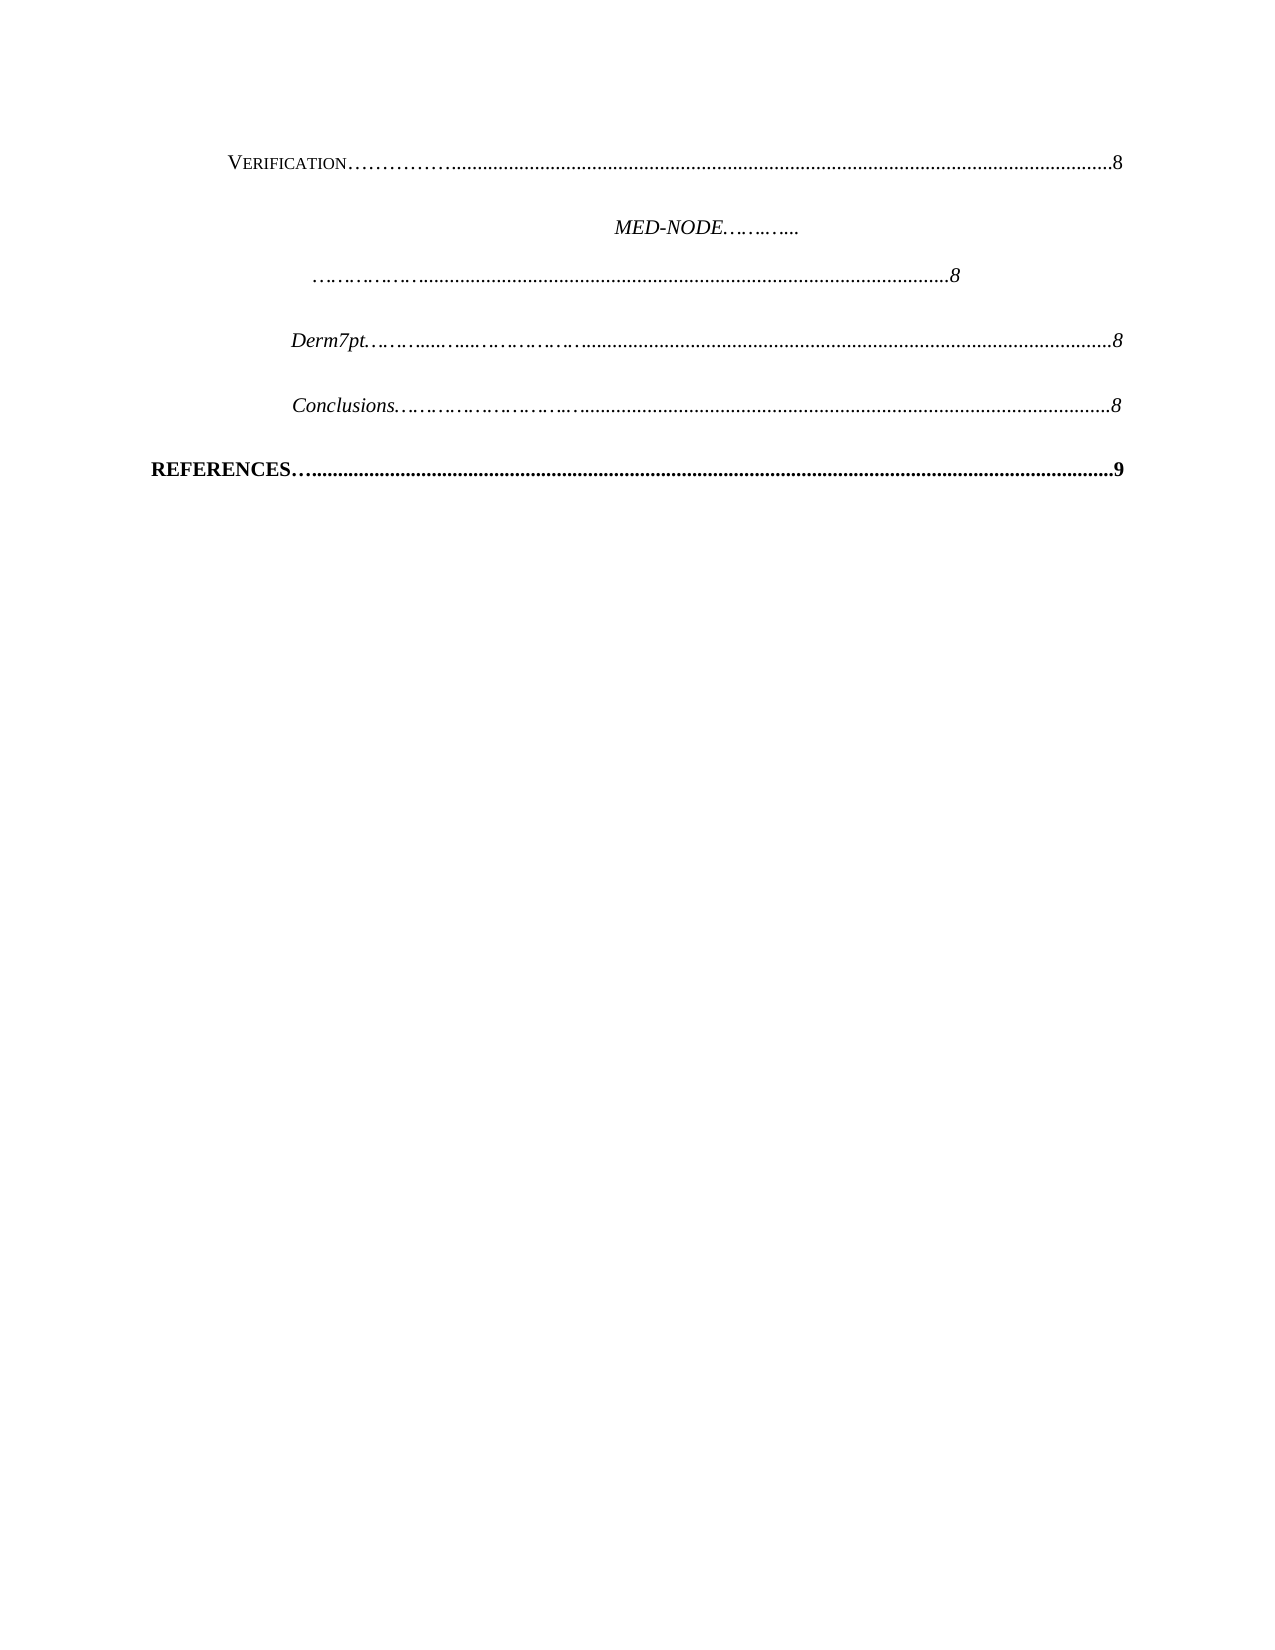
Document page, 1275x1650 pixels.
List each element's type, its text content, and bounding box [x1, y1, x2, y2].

text MED-NODE…….…...……………….....................................................................................................8 [150, 215, 1125, 287]
text Conclusions……………………….….....................................................................................................8 [150, 392, 1125, 417]
text Derm7pt………....…...……………….....................................................................................................8 [150, 328, 1125, 352]
text References…..........................................................................................................................................................9 [150, 457, 1125, 481]
text Verification……………...............................................................................................................................8 [150, 150, 1125, 174]
